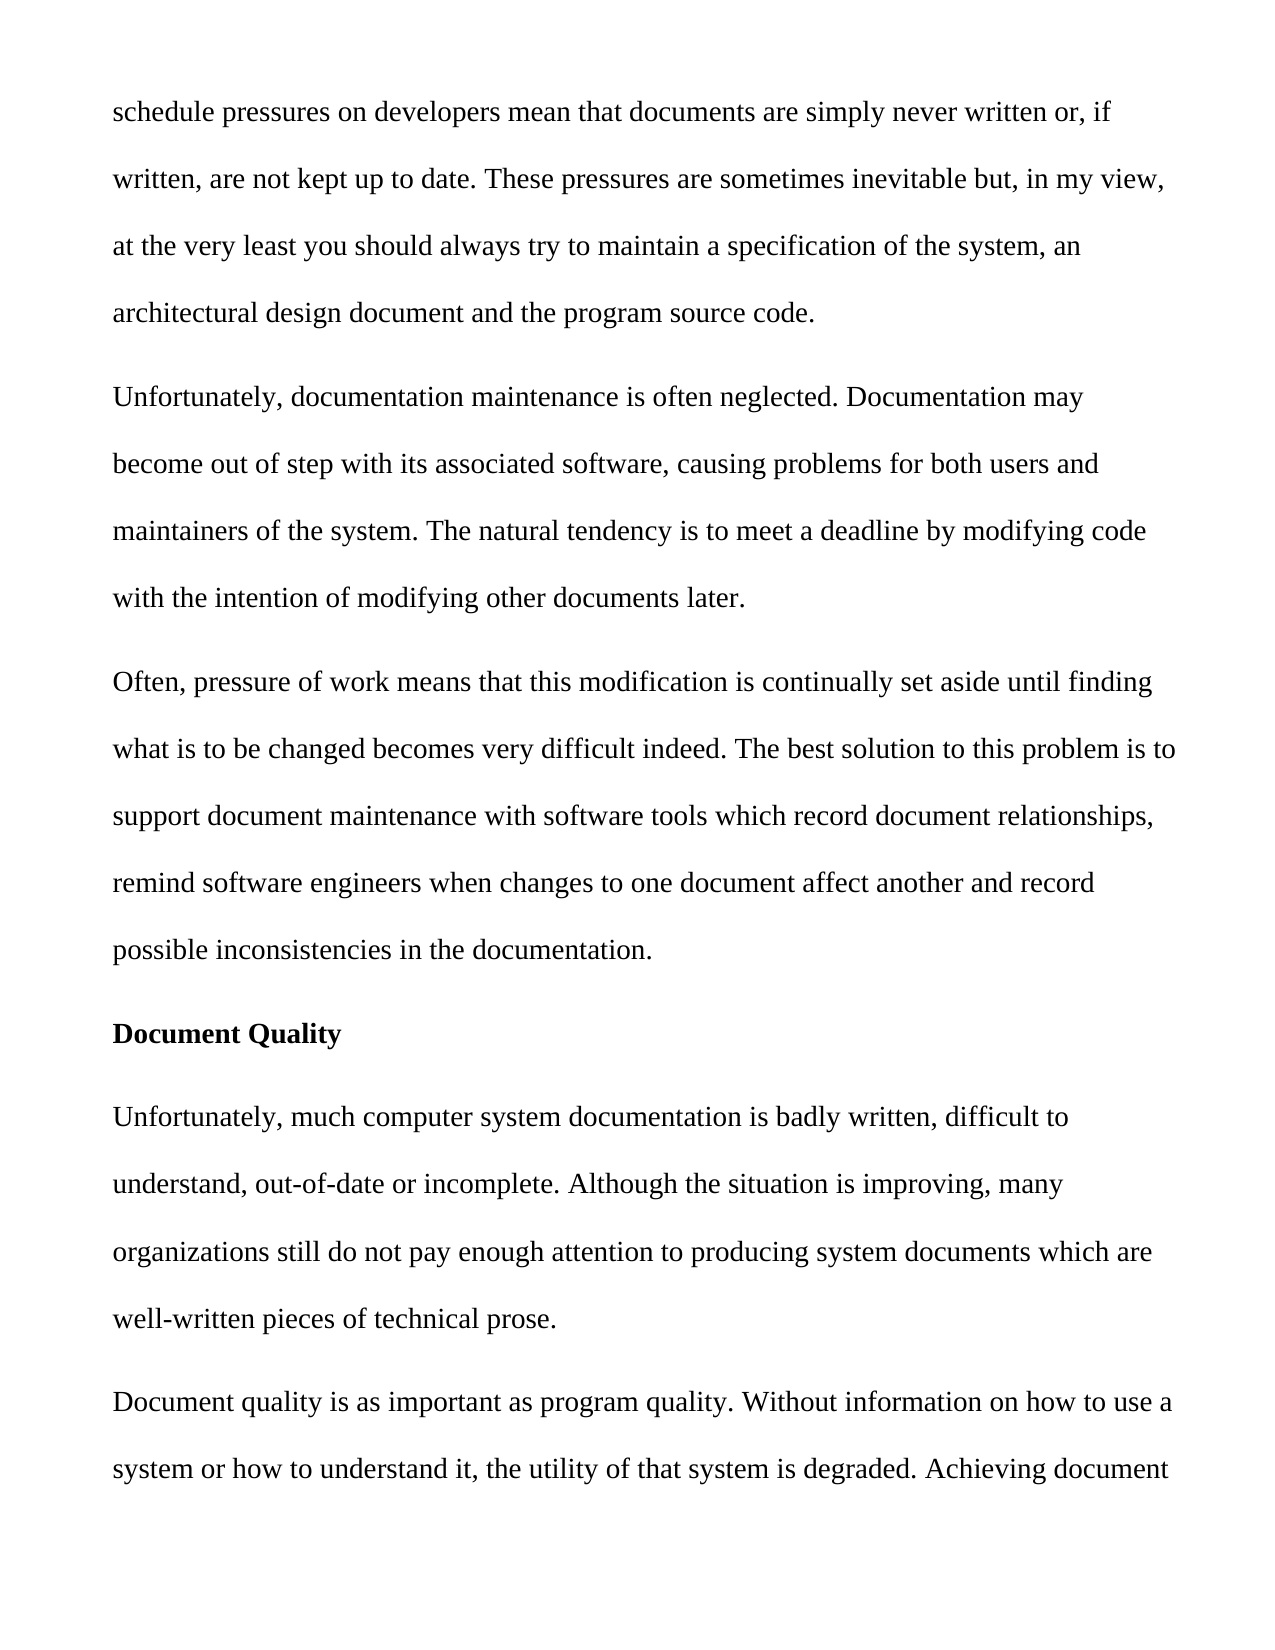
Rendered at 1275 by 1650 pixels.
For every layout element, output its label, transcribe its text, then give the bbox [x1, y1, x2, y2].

text Unfortunately, much computer system documentation is badly written, difficult to understand, out-of-date or incomplete. Although the situation is improving, many organizations still do not pay enough attention to producing system documents which are well-written pieces of technical prose. [112, 1099, 1181, 1334]
text Often, pressure of work means that this modification is continually set aside until finding what is to be changed becomes very difficult indeed. The best solution to this problem is to support document maintenance with software tools which record document relationships, remind software engineers when changes to one document affect another and record possible inconsistencies in the documentation. [112, 664, 1181, 966]
text Unfortunately, documentation maintenance is often neglected. Documentation may become out of step with its associated software, causing problems for both users and maintainers of the system. The natural tendency is to meet a deadline by modifying code with the intention of modifying other documents later. [112, 379, 1181, 613]
text Document Quality [112, 1016, 1181, 1049]
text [112, 94, 1181, 328]
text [112, 1384, 1181, 1485]
